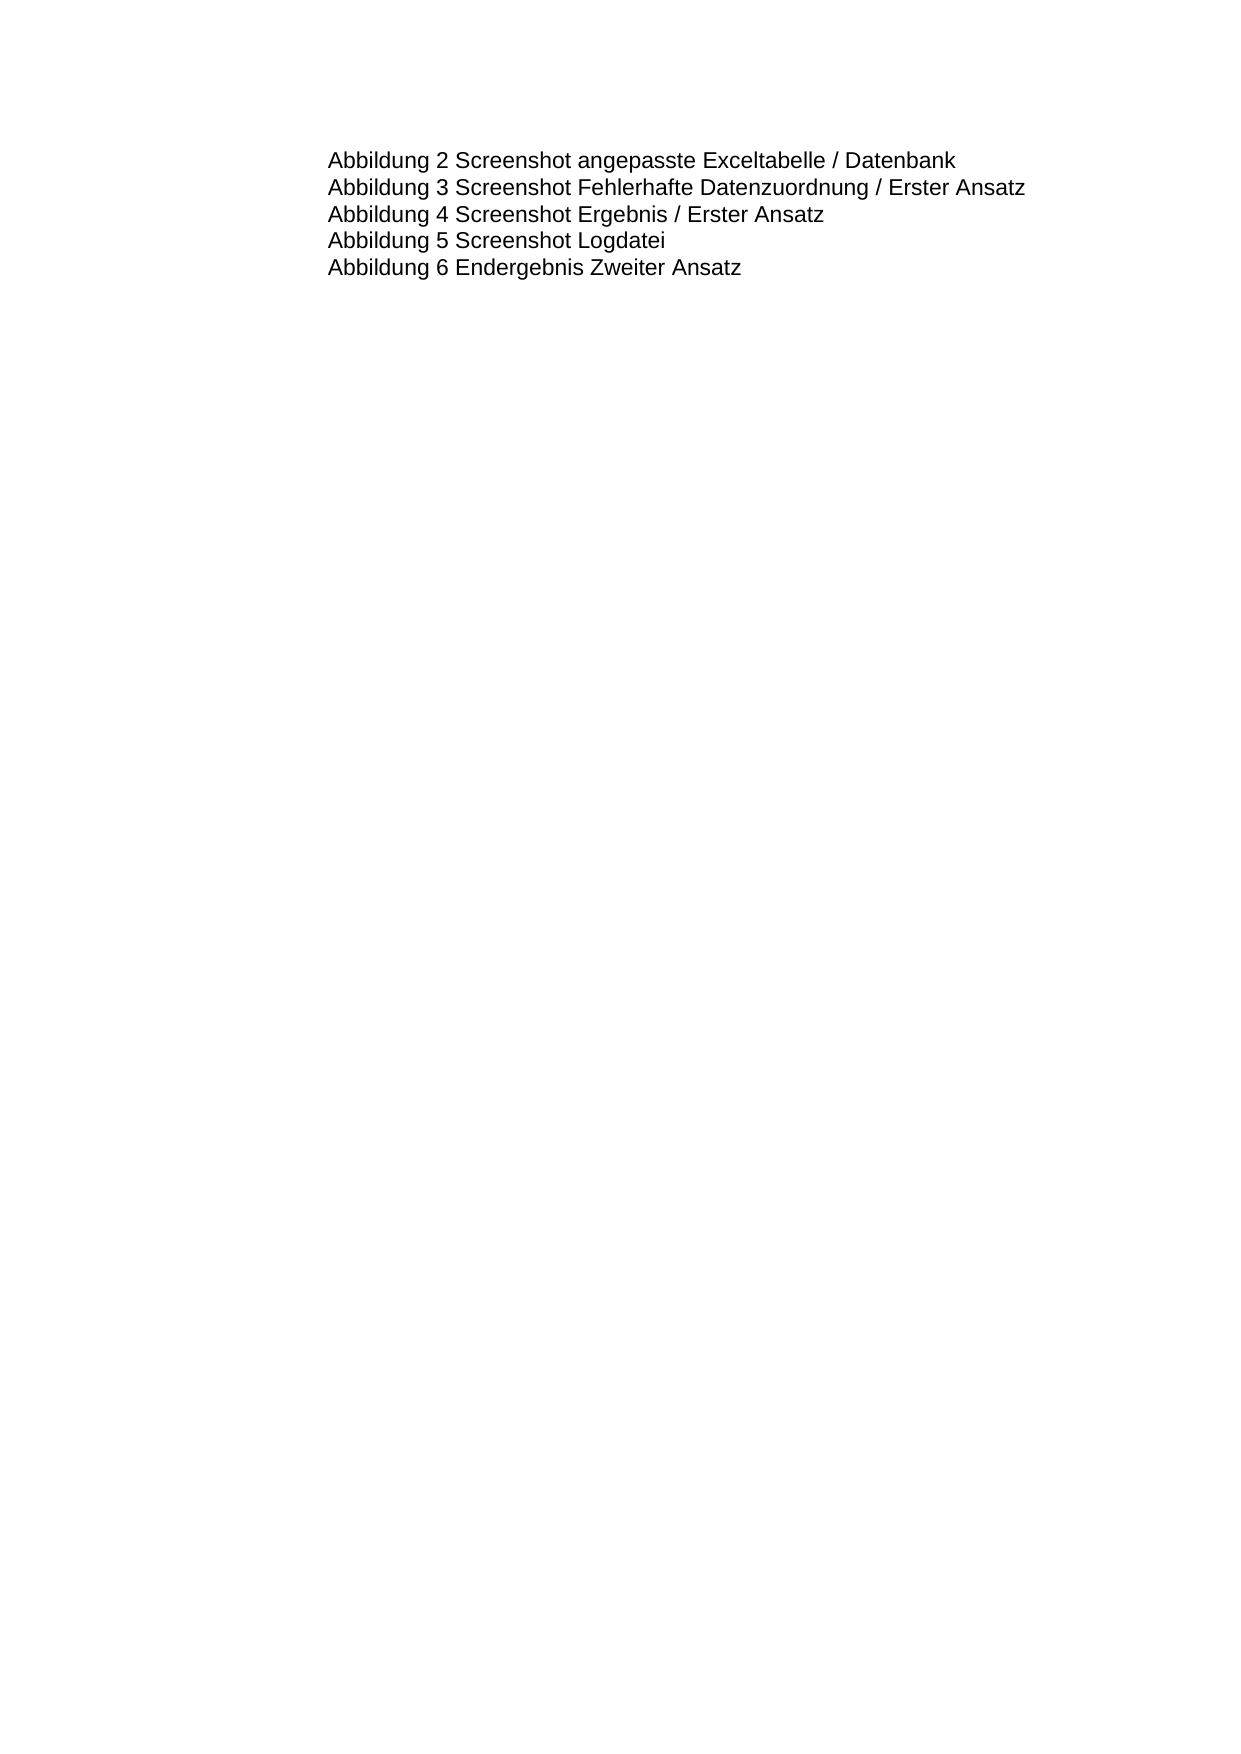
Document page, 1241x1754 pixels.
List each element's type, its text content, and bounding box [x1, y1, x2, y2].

text Abbildung 5 Screenshot Logdatei 29 [328, 227, 1033, 254]
text Abbildung 3 Screenshot Fehlerhafte Datenzuordnung / Erster Ansatz 8 [328, 174, 1033, 201]
text Abbildung 4 Screenshot Ergebnis / Erster Ansatz 9 [328, 201, 1033, 227]
text Abbildung 2 Screenshot angepasste Exceltabelle / Datenbank 7 [328, 148, 1033, 174]
text Abbildung 6 Endergebnis Zweiter Ansatz 32 [328, 254, 1033, 280]
